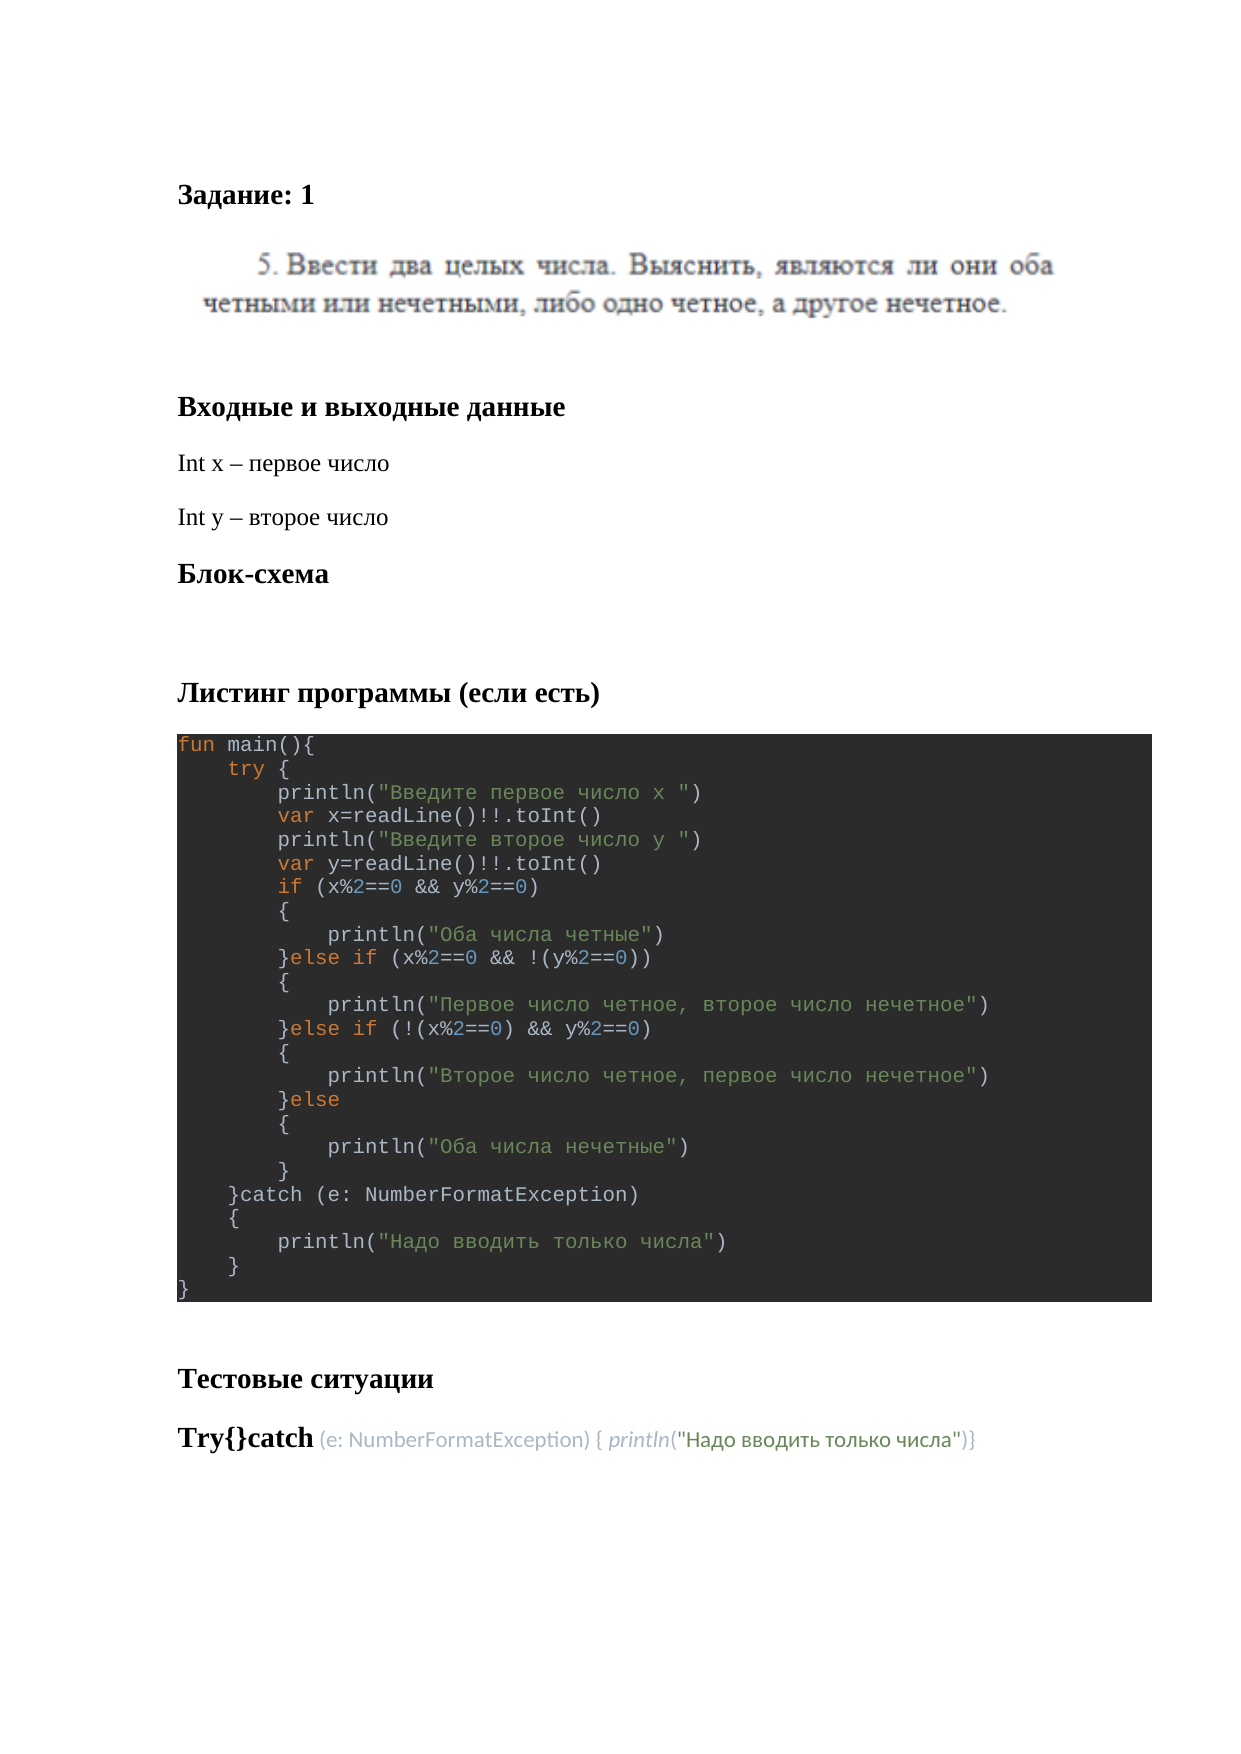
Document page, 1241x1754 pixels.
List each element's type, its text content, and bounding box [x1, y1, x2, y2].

text Блок-схема [177, 556, 1152, 590]
text Листинг программы (если есть) [177, 675, 1152, 708]
picture [177, 236, 1126, 365]
text Задание: 1 [177, 177, 1152, 211]
text Int y – второе число [177, 502, 1152, 531]
text Int x – первое число [177, 448, 1152, 477]
text fun main(){ try { println("Введите первое число x ") var x=readLine()!!.toInt() println("Введите второе число y ") var y=readLine()!!.toInt() if (x%2==0 && y%2==0) { println("Оба числа четные") }else if (x%2==0 && !(y%2==0)) { println("Первое число четное, второе число нечетное") }else if (!(x%2==0) && y%2==0) { println("Второе число четное, первое число нечетное") }else { println("Оба числа нечетные") } }catch (e: NumberFormatException) { println("Надо вводить только числа") } } [177, 734, 1152, 1302]
text Входные и выходные данные [177, 389, 1152, 423]
text Try{}catch (e: NumberFormatException) { println("Надо вводить только числа")} [177, 1421, 1152, 1454]
text Тестовые ситуации [177, 1361, 1152, 1395]
